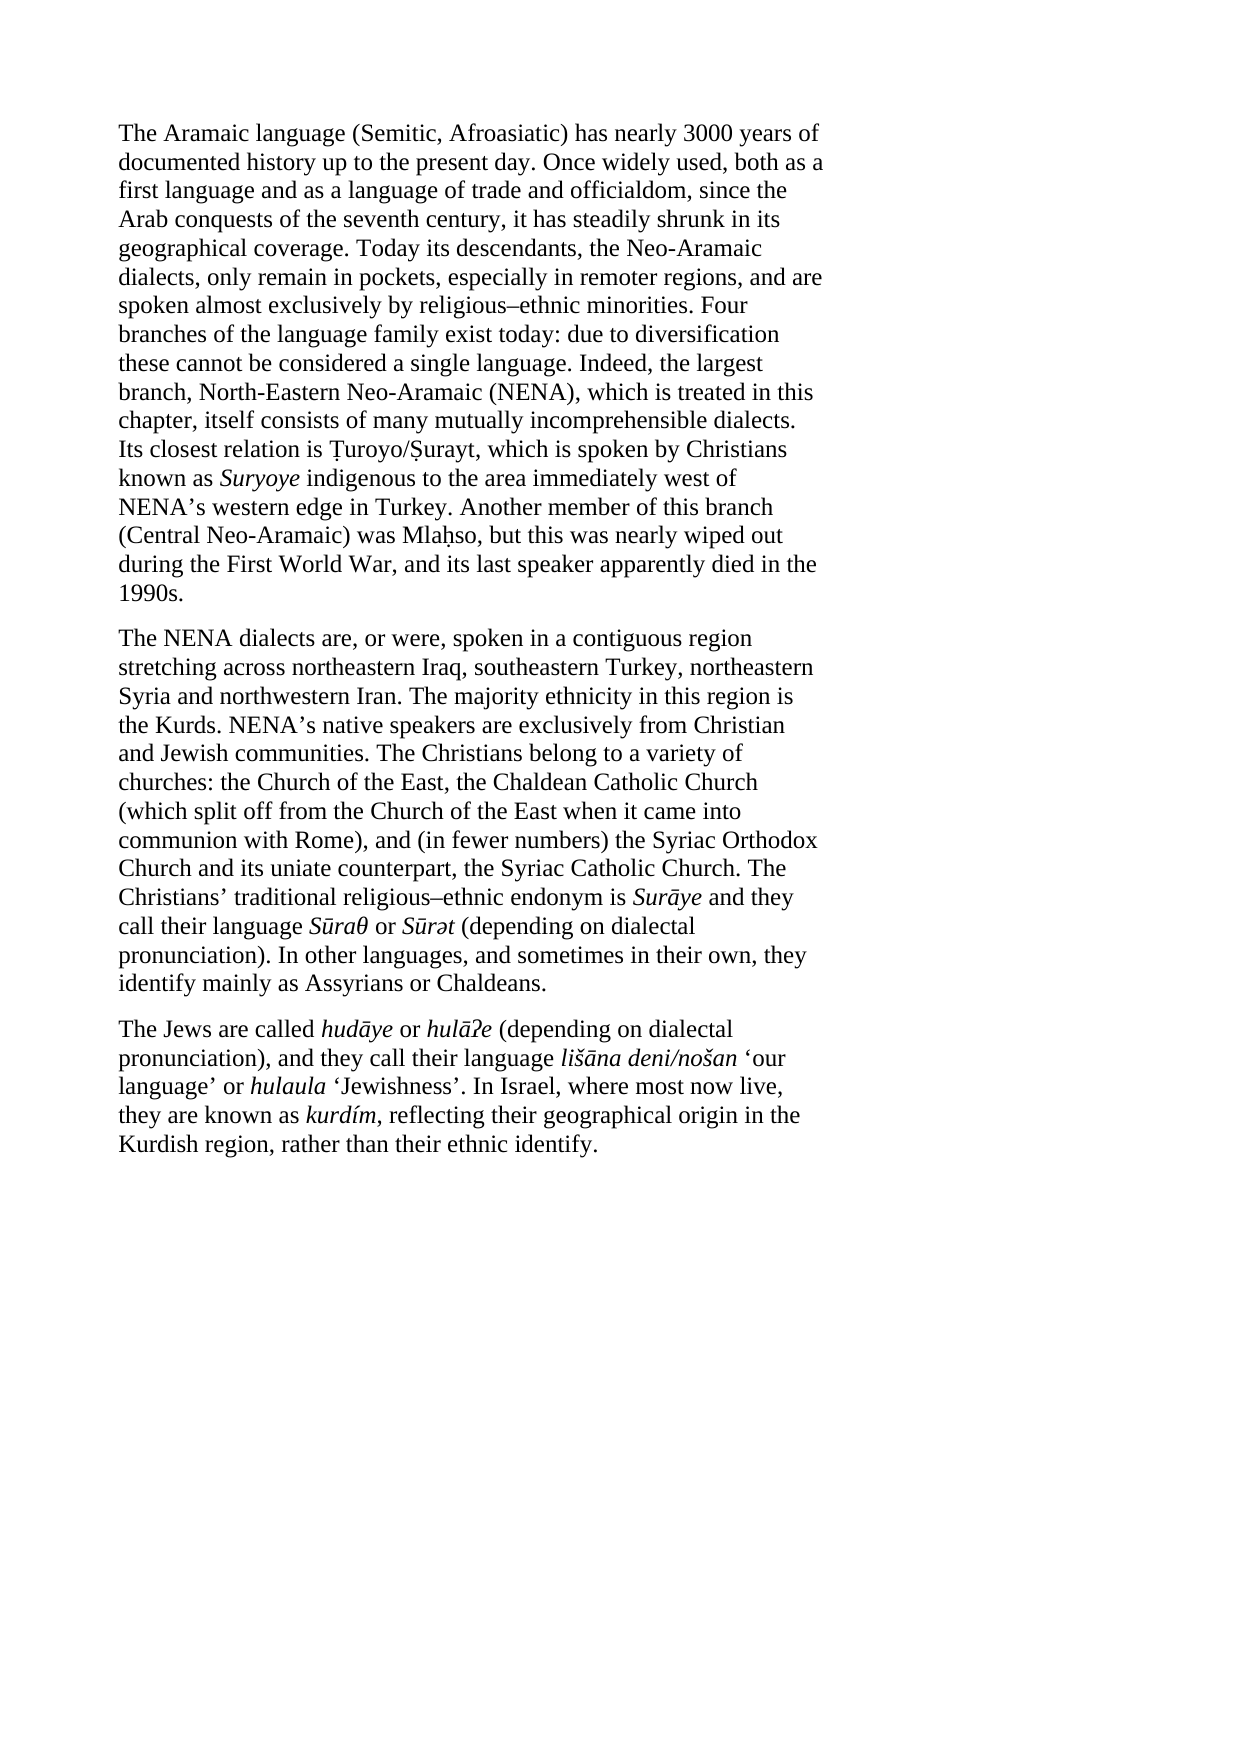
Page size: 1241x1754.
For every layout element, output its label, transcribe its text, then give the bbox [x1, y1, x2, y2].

text The Jews are called hudāye or hulāʔe (depending on dialectal pronunciation), and they call their language lišāna deni/nošan ‘our language’ or hulaula ‘Jewishness’. In Israel, where most now live, they are known as kurdím, reflecting their geographical origin in the Kurdish region, rather than their ethnic identify. [118, 1014, 827, 1158]
text The Aramaic language (Semitic, Afroasiatic) has nearly 3000 years of documented history up to the present day. Once widely used, both as a first language and as a language of trade and officialdom, since the Arab conquests of the seventh century, it has steadily shrunk in its geographical coverage. Today its descendants, the Neo-Aramaic dialects, only remain in pockets, especially in remoter regions, and are spoken almost exclusively by religious–ethnic minorities. Four branches of the language family exist today: due to diversification these cannot be considered a single language. Indeed, the largest branch, North-Eastern Neo-Aramaic (NENA), which is treated in this chapter, itself consists of many mutually incomprehensible dialects. Its closest relation is Ṭuroyo/Ṣurayt, which is spoken by Christians known as Suryoye indigenous to the area immediately west of NENA’s western edge in Turkey. Another member of this branch (Central Neo-Aramaic) was Mlaḥso, but this was nearly wiped out during the First World War, and its last speaker apparently died in the 1990s. [118, 118, 827, 607]
text The NENA dialects are, or were, spoken in a contiguous region stretching across northeastern Iraq, southeastern Turkey, northeastern Syria and northwestern Iran. The majority ethnicity in this region is the Kurds. NENA’s native speakers are exclusively from Christian and Jewish communities. The Christians belong to a variety of churches: the Church of the East, the Chaldean Catholic Church (which split off from the Church of the East when it came into communion with Rome), and (in fewer numbers) the Syriac Orthodox Church and its uniate counterpart, the Syriac Catholic Church. The Christians’ traditional religious–ethnic endonym is Surāye and they call their language Sūraθ or Sūrət (depending on dialectal pronunciation). In other languages, and sometimes in their own, they identify mainly as Assyrians or Chaldeans. [118, 623, 827, 997]
